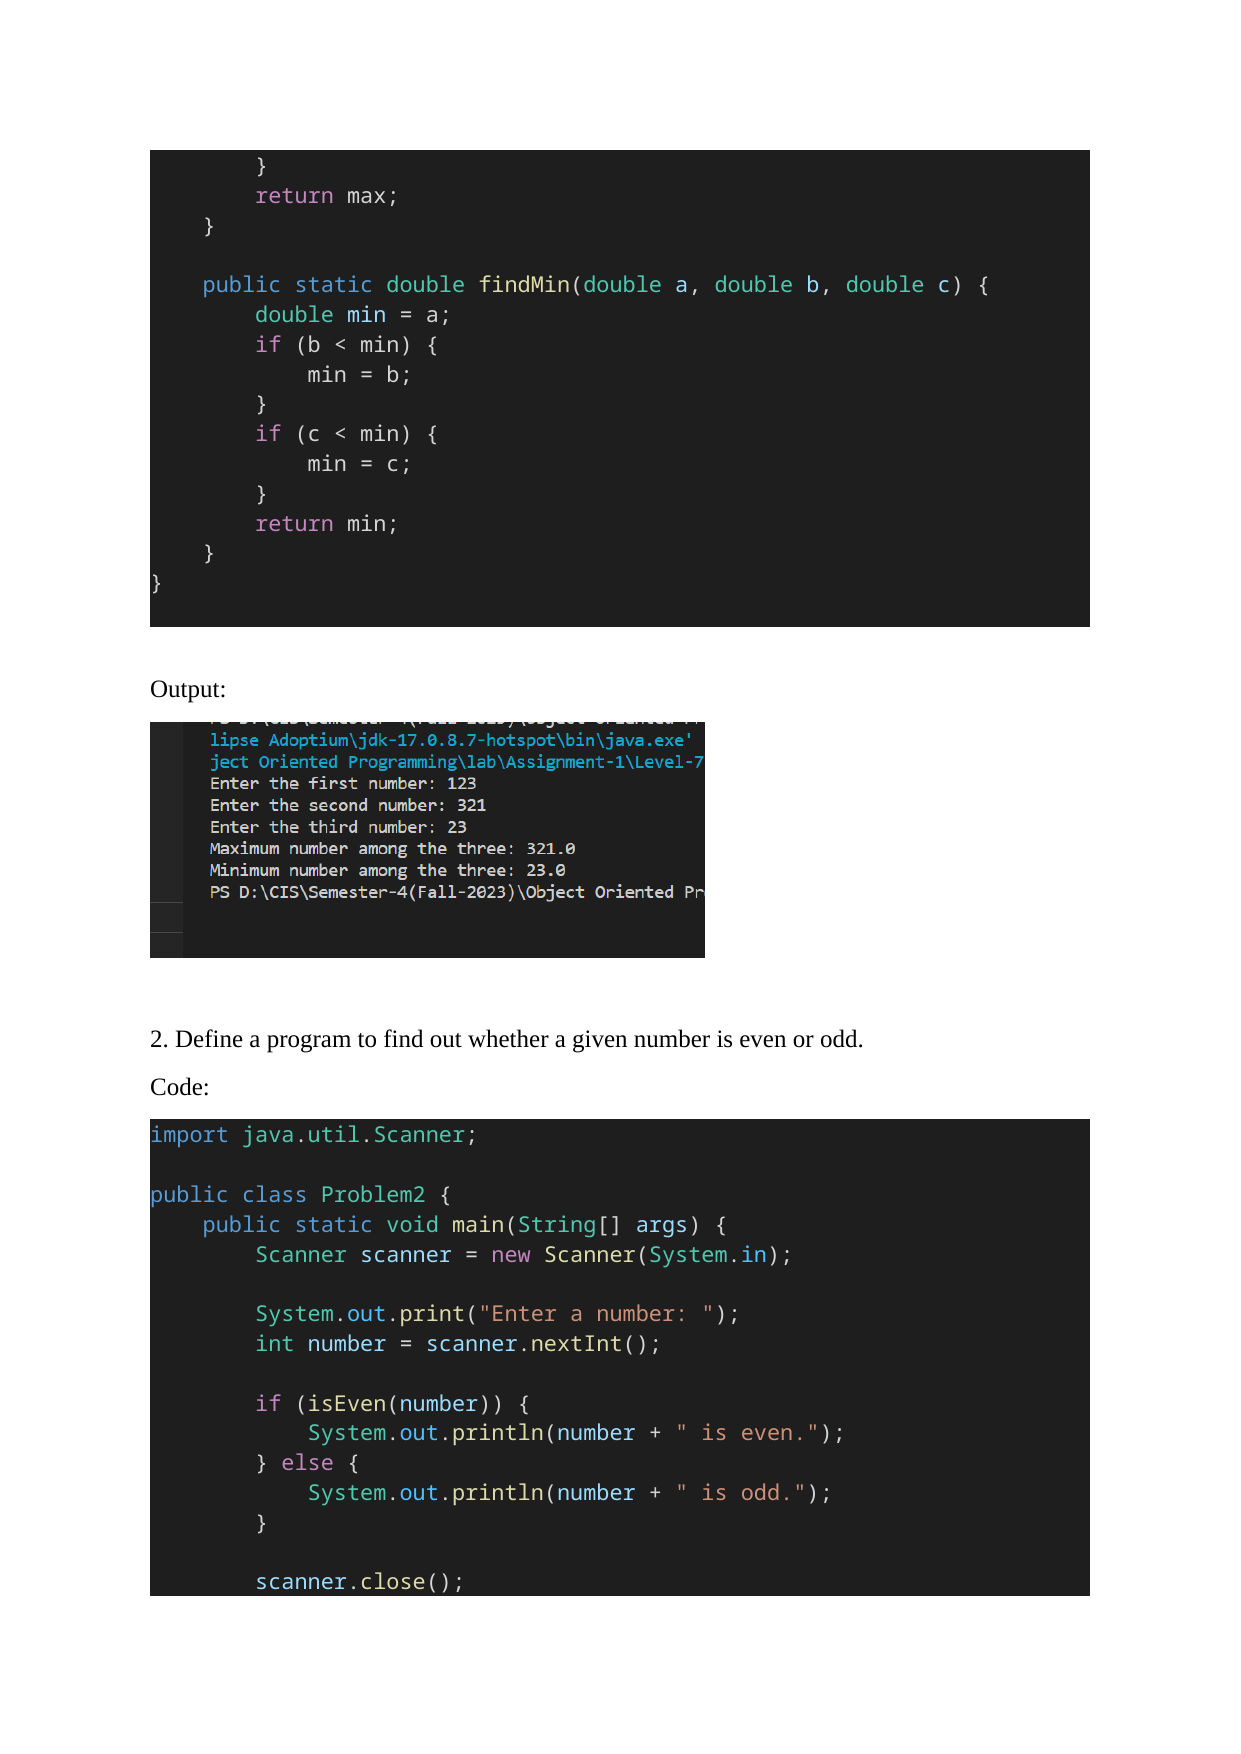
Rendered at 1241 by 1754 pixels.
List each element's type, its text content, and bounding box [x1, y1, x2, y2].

text min = c; [150, 448, 1090, 478]
text Output: [150, 674, 1090, 703]
text } [150, 388, 1090, 418]
text return max; [150, 180, 1090, 209]
text 2. Define a program to find out whether a given number is even or odd. [150, 1024, 1090, 1053]
text System.out.println(number + " is even."); [150, 1417, 1090, 1447]
text } [150, 1507, 1090, 1536]
text scanner.close(); [150, 1566, 1090, 1596]
text public static double findMin(double a, double b, double c) { [150, 269, 1090, 299]
text public class Problem2 { [150, 1179, 1090, 1209]
text import java.util.Scanner; [150, 1119, 1090, 1149]
text } [150, 150, 1090, 180]
text Scanner scanner = new Scanner(System.in); [150, 1238, 1090, 1268]
text public static void main(String[] args) { [150, 1209, 1090, 1238]
text } else { [150, 1447, 1090, 1477]
text if (b < min) { [150, 329, 1090, 358]
text } [150, 537, 1090, 567]
text min = b; [150, 358, 1090, 388]
text return min; [150, 507, 1090, 537]
text } [150, 567, 1090, 597]
text if (isEven(number)) { [150, 1387, 1090, 1417]
text int number = scanner.nextInt(); [150, 1328, 1090, 1358]
text Code: [150, 1072, 1090, 1100]
text System.out.println(number + " is odd."); [150, 1477, 1090, 1507]
text } [150, 478, 1090, 507]
text double min = a; [150, 299, 1090, 329]
text } [150, 209, 1090, 239]
text if (c < min) { [150, 418, 1090, 448]
picture [150, 722, 705, 958]
text System.out.print("Enter a number: "); [150, 1298, 1090, 1328]
